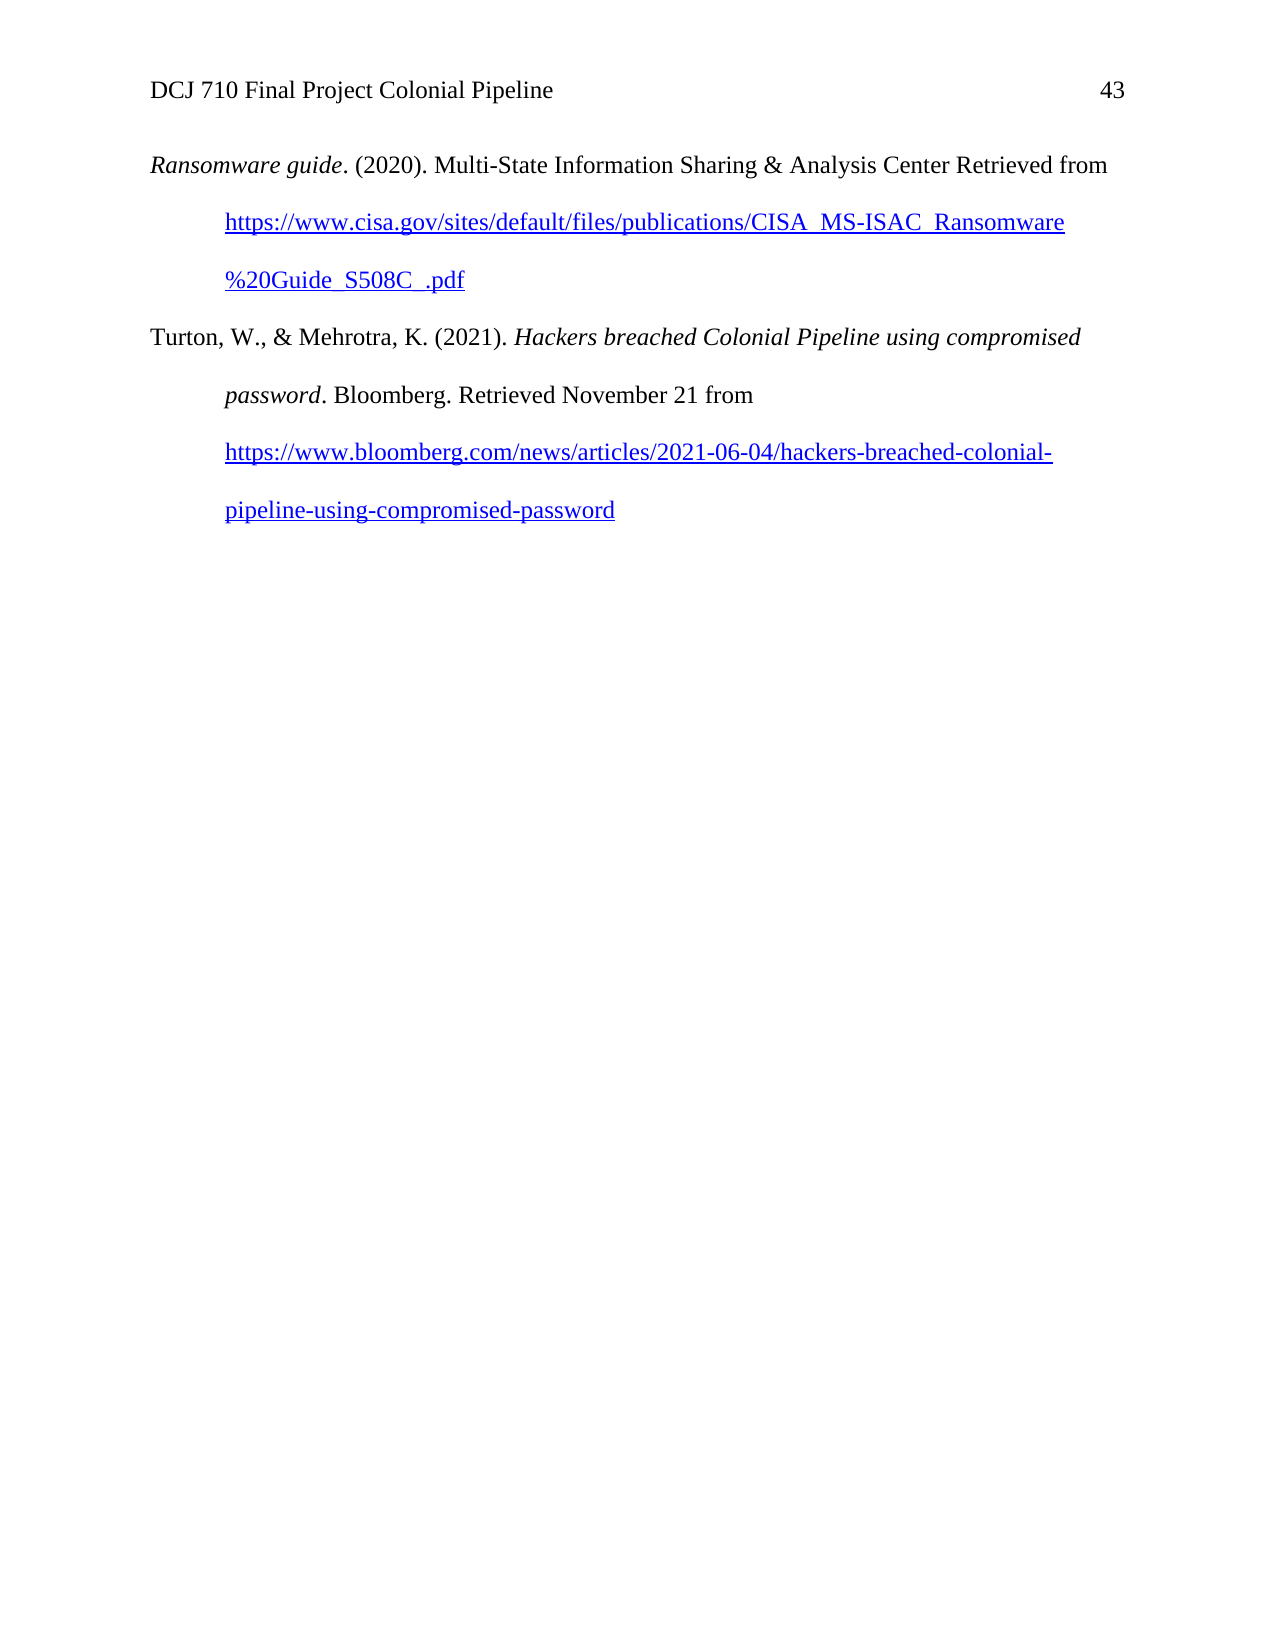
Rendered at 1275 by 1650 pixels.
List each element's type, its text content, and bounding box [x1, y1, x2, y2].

text Turton, W., & Mehrotra, K. (2021). Hackers breached Colonial Pipeline using compromised password. Bloomberg. Retrieved November 21 from https://www.bloomberg.com/news/articles/2021-06-04/hackers-breached-colonial-pipeline-using-compromised-password [150, 322, 1125, 524]
text Ransomware guide. (2020). Multi-State Information Sharing & Analysis Center Retrieved from https://www.cisa.gov/sites/default/files/publications/CISA_MS-ISAC_Ransomware%20Guide_S508C_.pdf [150, 150, 1125, 294]
